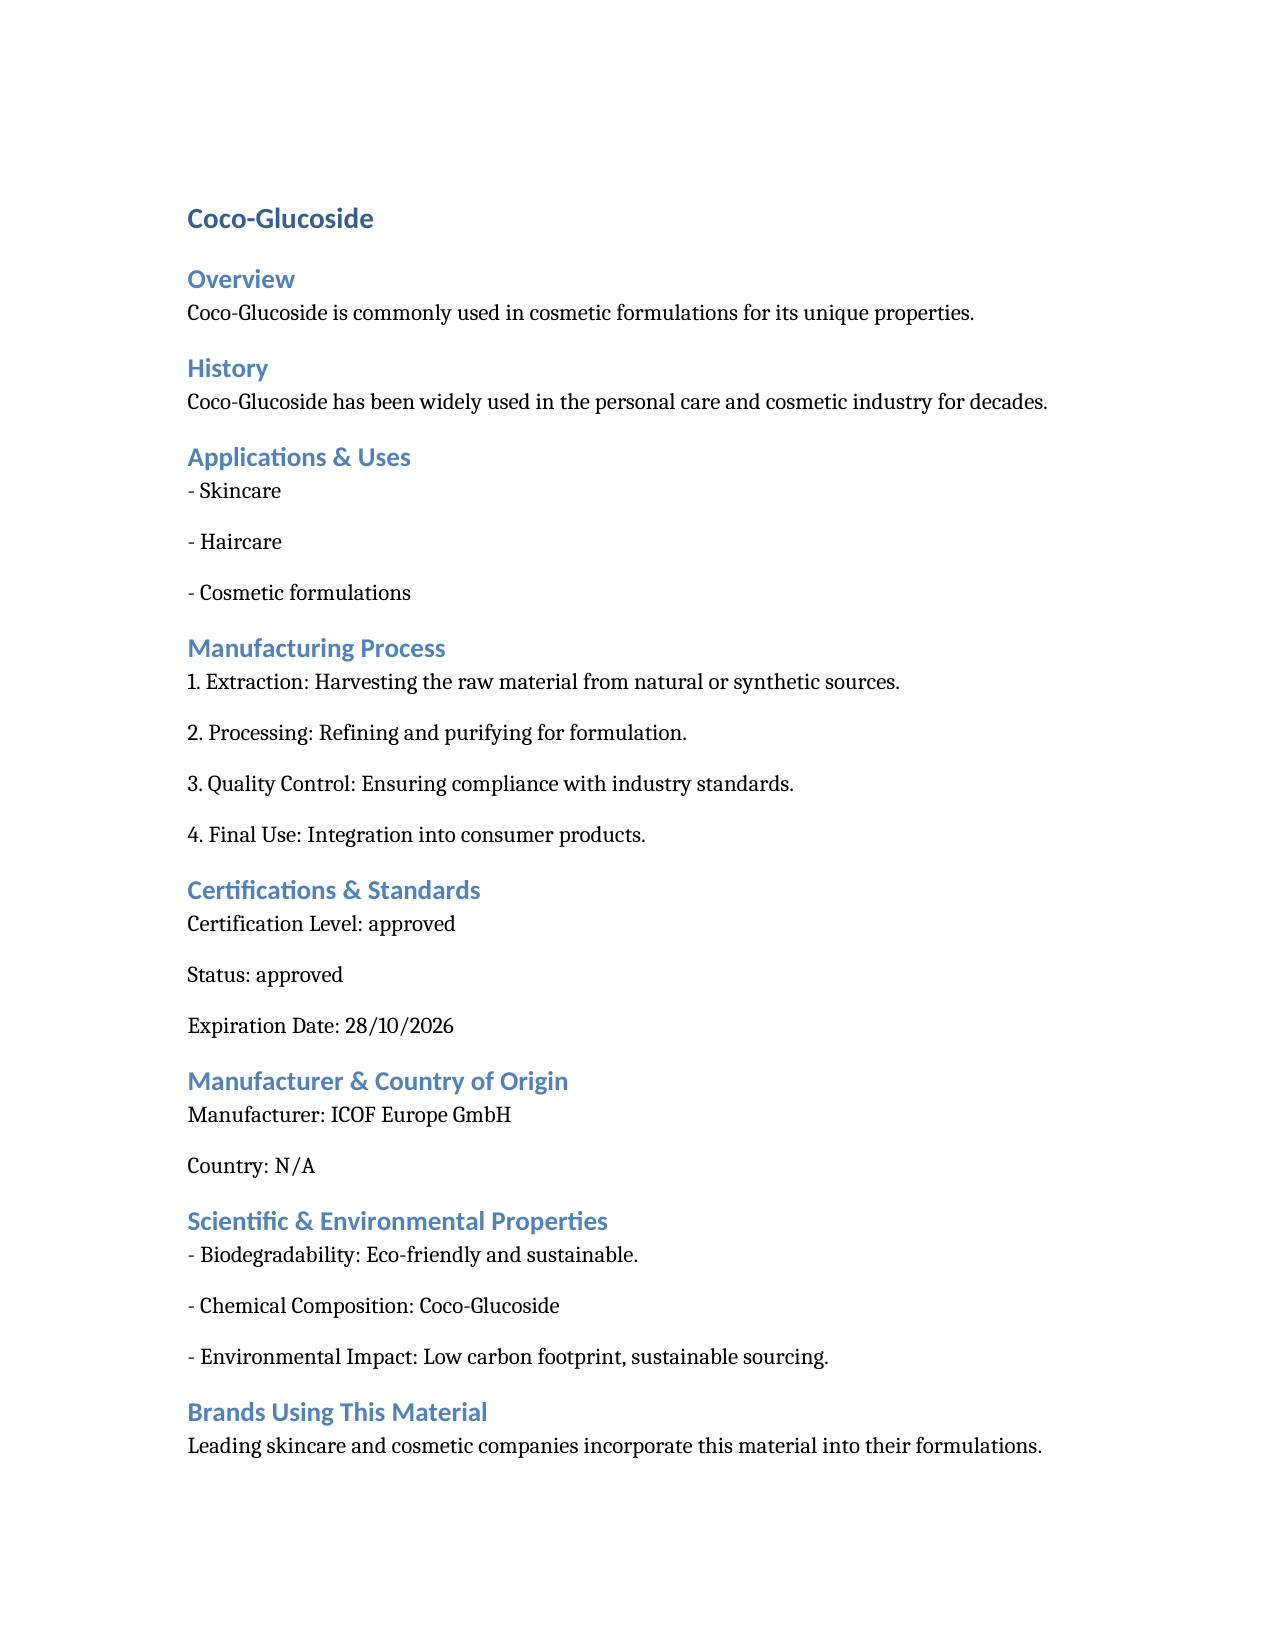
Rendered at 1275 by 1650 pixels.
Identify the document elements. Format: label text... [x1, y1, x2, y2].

text 3. Quality Control: Ensuring compliance with industry standards. [187, 771, 1087, 797]
text Expiration Date: 28/10/2026 [187, 1013, 1087, 1039]
text Certification Level: approved [187, 911, 1087, 937]
text - Environmental Impact: Low carbon footprint, sustainable sourcing. [187, 1344, 1087, 1370]
text Leading skincare and cosmetic companies incorporate this material into their formulations. [187, 1433, 1087, 1459]
text 2. Processing: Refining and purifying for formulation. [187, 720, 1087, 746]
subtitle Manufacturer & Country of Origin [187, 1064, 1087, 1097]
text - Chemical Composition: Coco-Glucoside [187, 1293, 1087, 1319]
subtitle Overview [187, 262, 1087, 295]
subtitle Brands Using This Material [187, 1395, 1087, 1428]
text Coco-Glucoside is commonly used in cosmetic formulations for its unique properties. [187, 300, 1087, 326]
text - Haircare [187, 529, 1087, 555]
text - Skincare [187, 478, 1087, 504]
text 1. Extraction: Harvesting the raw material from natural or synthetic sources. [187, 669, 1087, 695]
subtitle Applications & Uses [187, 440, 1087, 473]
text 4. Final Use: Integration into consumer products. [187, 822, 1087, 848]
subtitle History [187, 351, 1087, 384]
subtitle Certifications & Standards [187, 873, 1087, 906]
subtitle Coco-Glucoside [187, 200, 1087, 236]
text - Biodegradability: Eco-friendly and sustainable. [187, 1242, 1087, 1268]
text Manufacturer: ICOF Europe GmbH [187, 1102, 1087, 1128]
text Country: N/A [187, 1153, 1087, 1179]
subtitle Manufacturing Process [187, 631, 1087, 664]
text Status: approved [187, 962, 1087, 988]
text - Cosmetic formulations [187, 580, 1087, 606]
text Coco-Glucoside has been widely used in the personal care and cosmetic industry for decades. [187, 389, 1087, 415]
subtitle Scientific & Environmental Properties [187, 1204, 1087, 1237]
